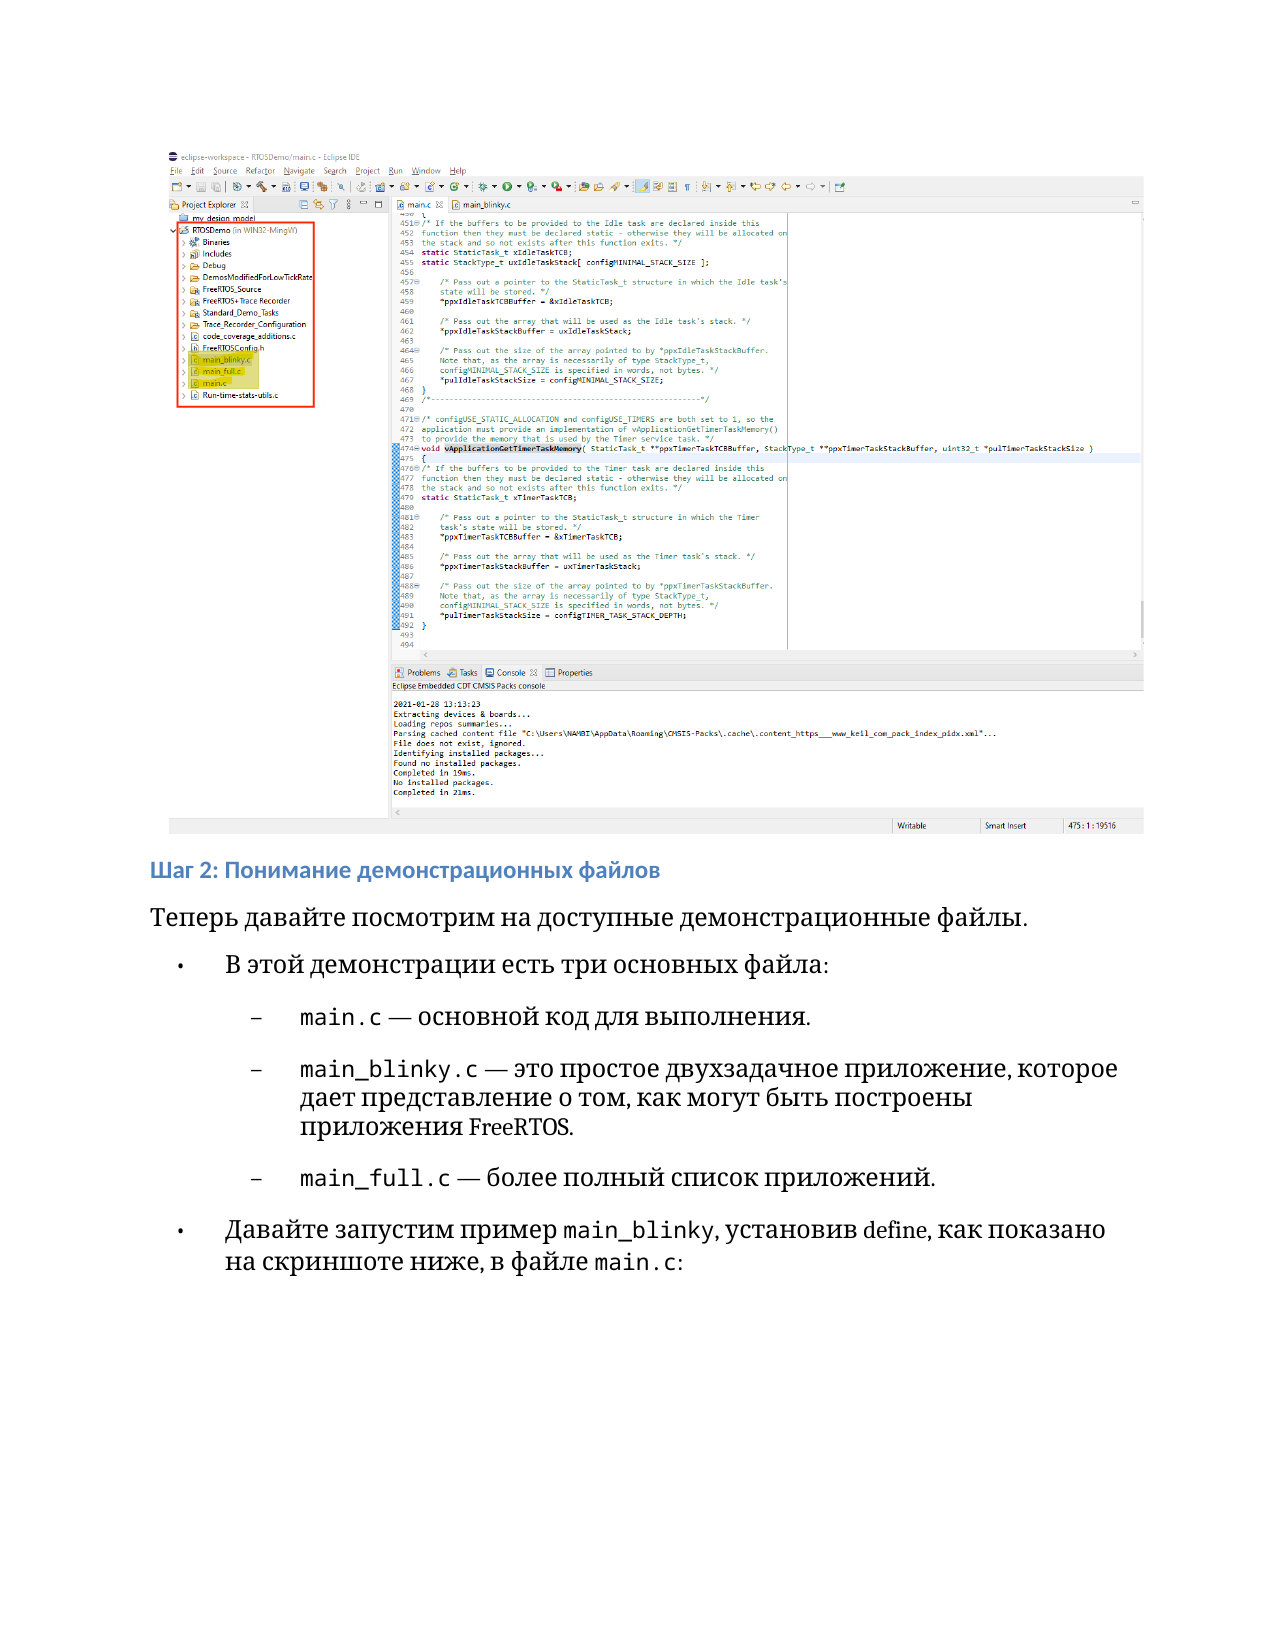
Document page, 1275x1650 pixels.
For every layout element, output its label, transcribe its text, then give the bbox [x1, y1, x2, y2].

list main_full.c — более полный список приложений. [250, 1162, 1125, 1194]
list Давайте запустим пример main_blinky, установив define, как показано на скриншоте ниже, в файле main.c: [175, 1214, 1125, 1277]
list В этой демонстрации есть три основных файла: [175, 951, 1125, 980]
subtitle Шаг 2: Понимание демонстрационных файлов [150, 854, 1125, 885]
list main_blinky.c — это простое двухзадачное приложение, которое дает представление о том, как могут быть построены приложения FreeRTOS. [250, 1053, 1125, 1142]
text Теперь давайте посмотрим на доступные демонстрационные файлы. [150, 904, 1125, 932]
list main.c — основной код для выполнения. [250, 1001, 1125, 1032]
picture [168, 150, 1144, 834]
